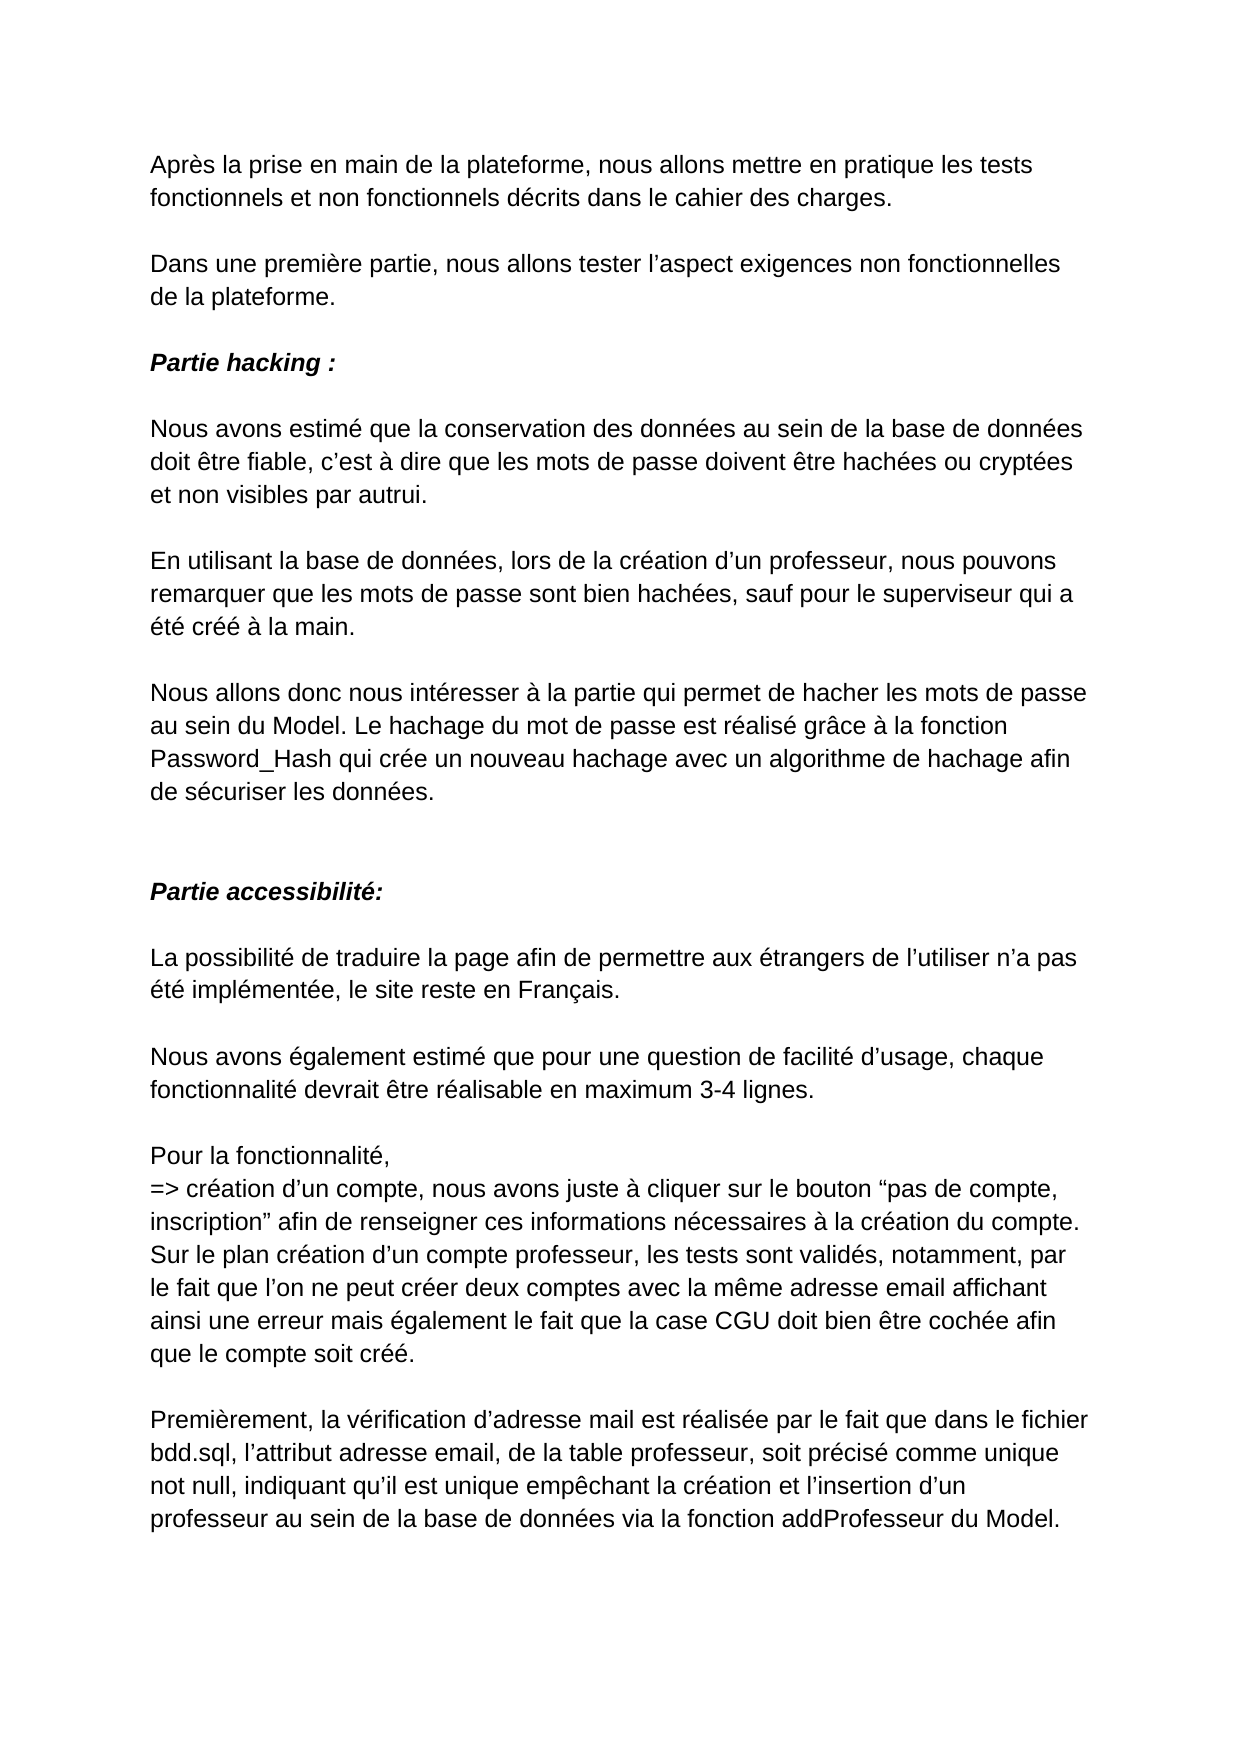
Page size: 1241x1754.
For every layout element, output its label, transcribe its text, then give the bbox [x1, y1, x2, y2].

text Nous avons estimé que la conservation des données au sein de la base de données doit être fiable, c’est à dire que les mots de passe doivent être hachées ou cryptées et non visibles par autrui. [150, 414, 1090, 509]
text Pour la fonctionnalité, [150, 1141, 1090, 1169]
text Partie hacking : [150, 348, 1090, 377]
text Partie accessibilité: [150, 876, 1090, 905]
text La possibilité de traduire la page afin de permettre aux étrangers de l’utiliser n’a pas été implémentée, le site reste en Français. [150, 942, 1090, 1004]
text En utilisant la base de données, lors de la création d’un professeur, nous pouvons remarquer que les mots de passe sont bien hachées, sauf pour le superviseur qui a été créé à la main. [150, 546, 1090, 641]
text Nous allons donc nous intéresser à la partie qui permet de hacher les mots de passe au sein du Model. Le hachage du mot de passe est réalisé grâce à la fonction Password_Hash qui crée un nouveau hachage avec un algorithme de hachage afin de sécuriser les données. [150, 678, 1090, 806]
text Nous avons également estimé que pour une question de facilité d’usage, chaque fonctionnalité devrait être réalisable en maximum 3-4 lignes. [150, 1042, 1090, 1103]
text Premièrement, la vérification d’adresse mail est réalisée par le fait que dans le fichier bdd.sql, l’attribut adresse email, de la table professeur, soit précisé comme unique not null, indiquant qu’il est unique empêchant la création et l’insertion d’un professeur au sein de la base de données via la fonction addProfesseur du Model. [150, 1405, 1090, 1533]
text => création d’un compte, nous avons juste à cliquer sur le bouton “pas de compte, inscription” afin de renseigner ces informations nécessaires à la création du compte. [150, 1174, 1090, 1235]
text Après la prise en main de la plateforme, nous allons mettre en pratique les tests fonctionnels et non fonctionnels décrits dans le cahier des charges. [150, 150, 1090, 212]
text Dans une première partie, nous allons tester l’aspect exigences non fonctionnelles de la plateforme. [150, 249, 1090, 311]
text Sur le plan création d’un compte professeur, les tests sont validés, notamment, par le fait que l’on ne peut créer deux comptes avec la même adresse email affichant ainsi une erreur mais également le fait que la case CGU doit bien être cochée afin que le compte soit créé. [150, 1240, 1090, 1367]
